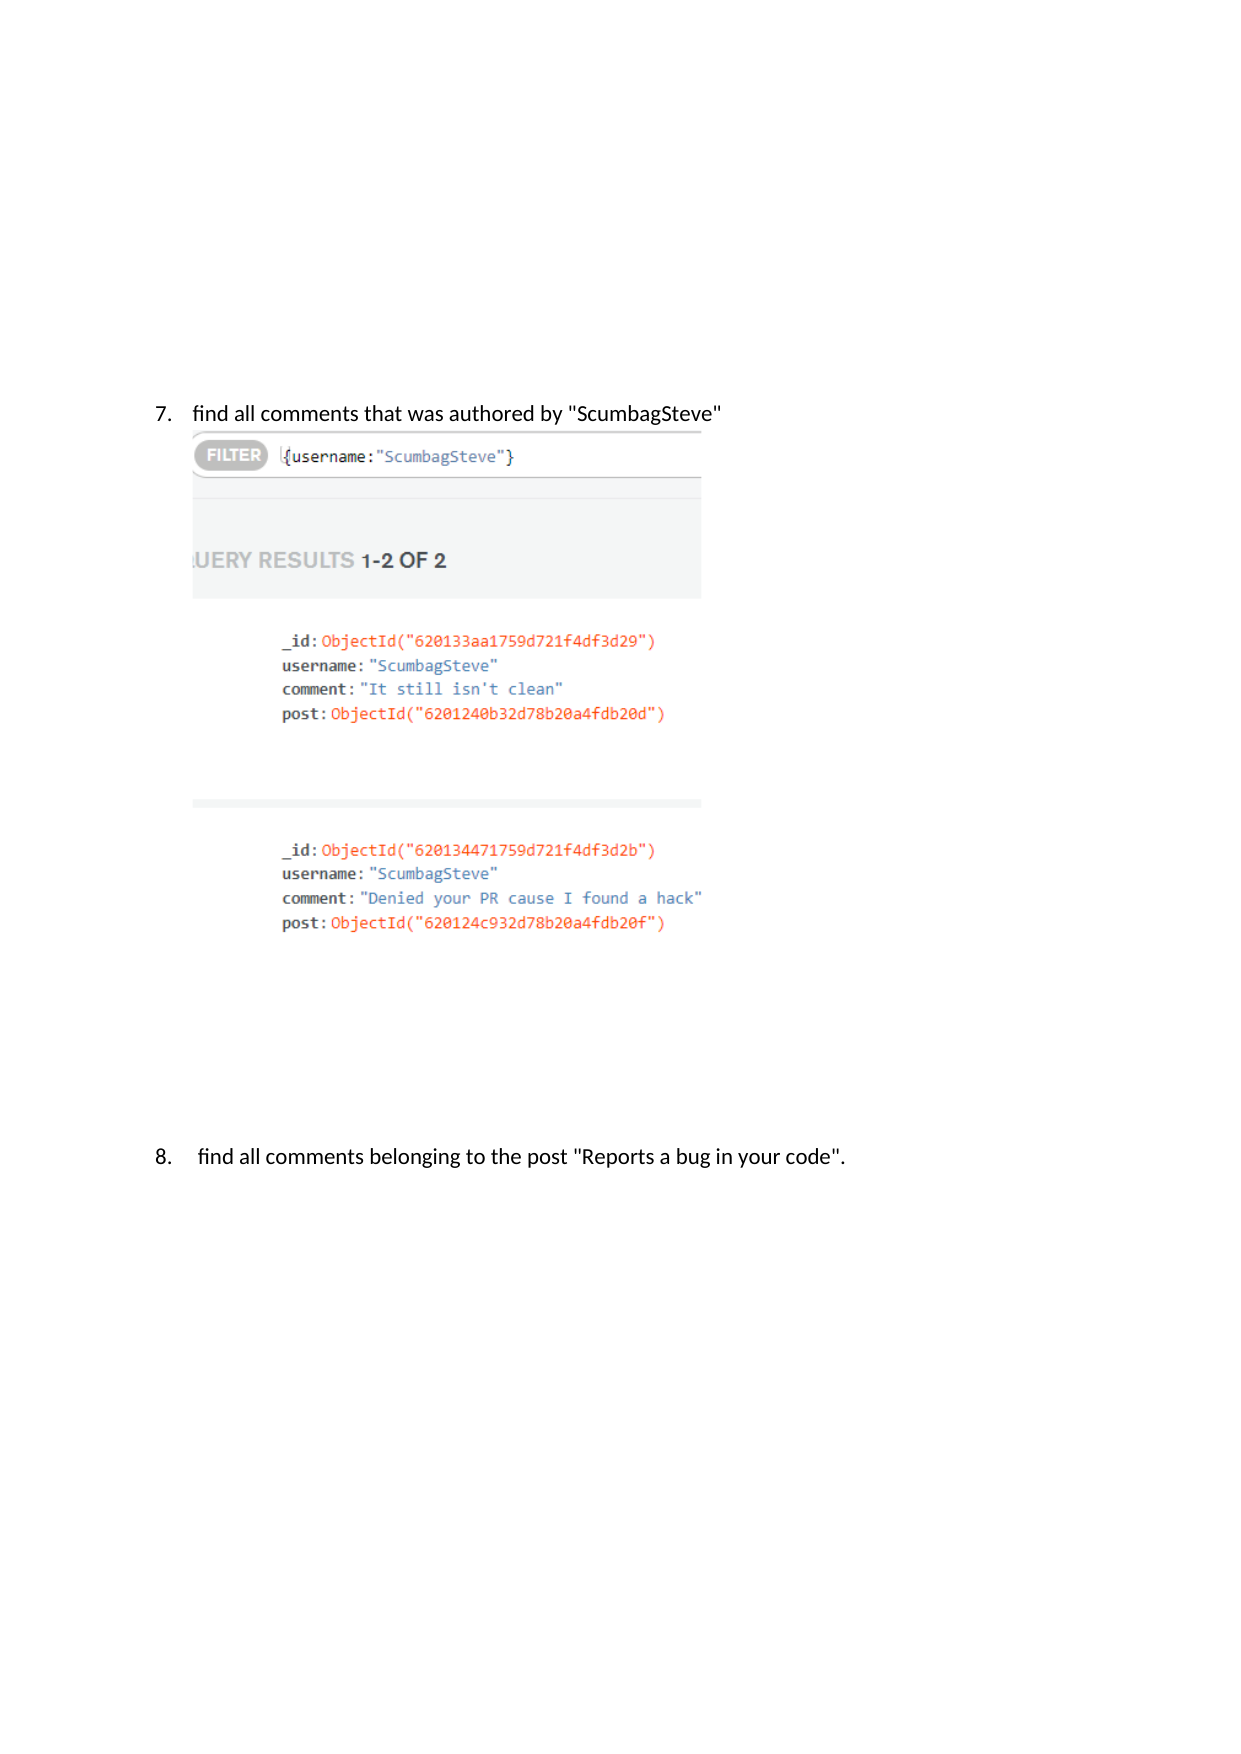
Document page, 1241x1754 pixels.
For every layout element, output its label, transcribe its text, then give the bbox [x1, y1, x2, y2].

list find all comments that was authored by "ScumbagSteve" [155, 399, 1090, 427]
picture [192, 430, 702, 939]
list find all comments belonging to the post "Reports a bug in your code". [155, 1142, 1090, 1170]
